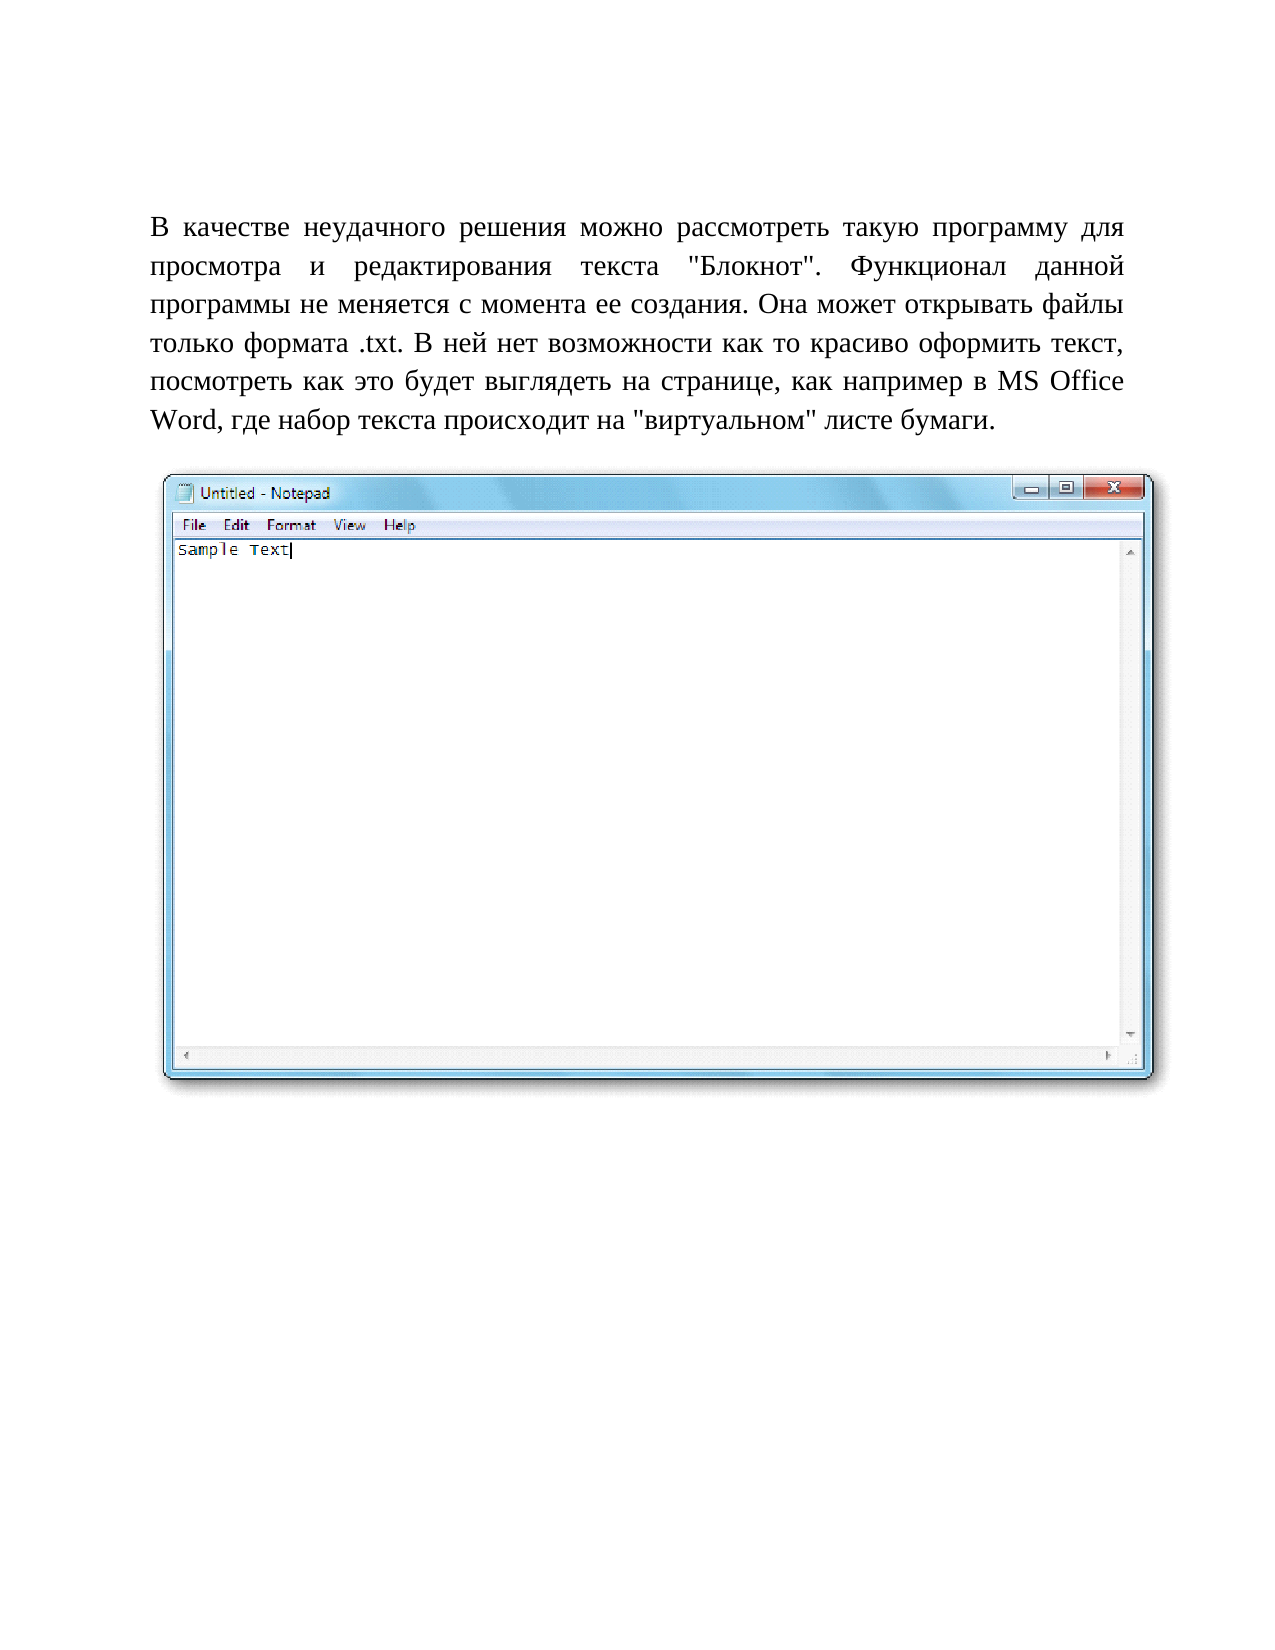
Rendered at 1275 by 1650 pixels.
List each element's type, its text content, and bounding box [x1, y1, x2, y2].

text В качестве неудачного решения можно рассмотреть такую программу для просмотра и редактирования текста "Блокнот". Функционал данной программы не меняется с момента ее создания. Она может открывать файлы только формата .txt. В ней нет возможности как то красиво оформить текст, посмотреть как это будет выглядеть на странице, как например в MS Office Word, где набор текста происходит на "виртуальном" листе бумаги. [150, 209, 1125, 436]
picture [150, 461, 1176, 1102]
